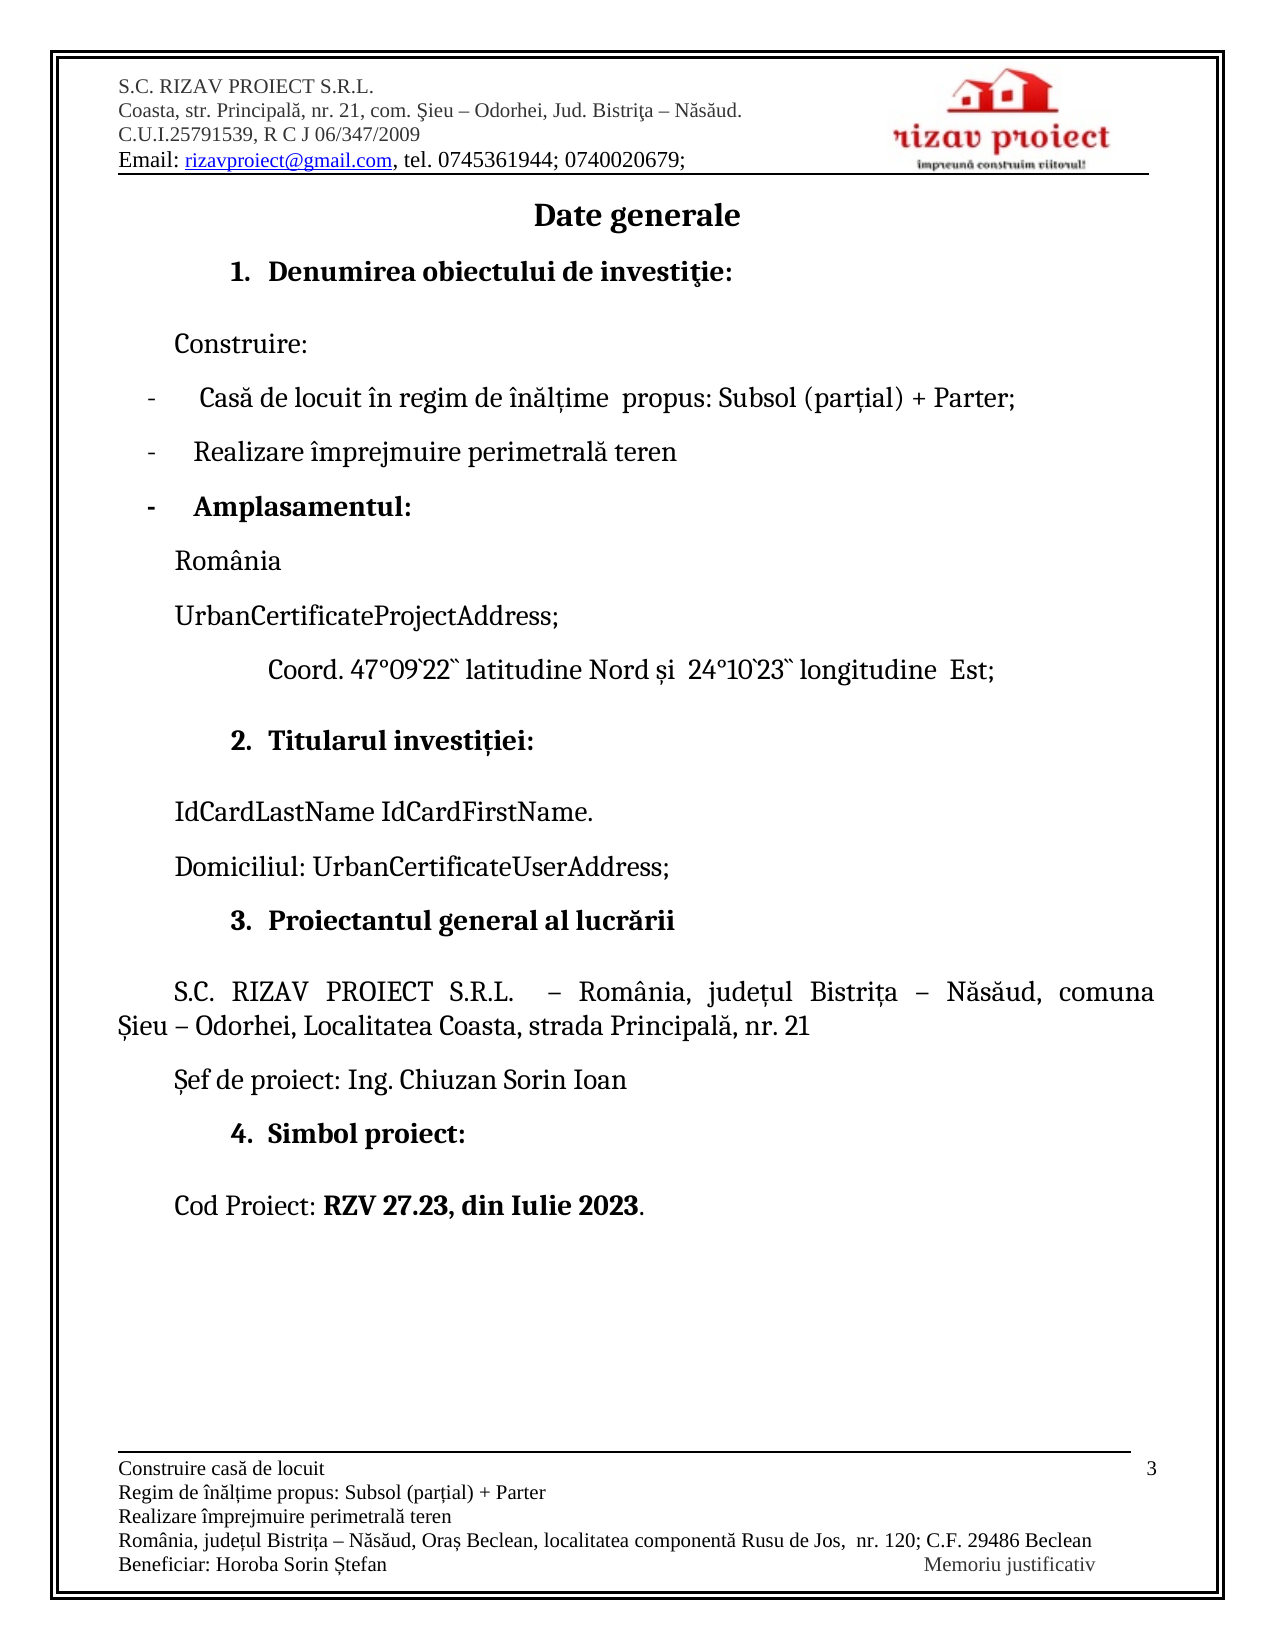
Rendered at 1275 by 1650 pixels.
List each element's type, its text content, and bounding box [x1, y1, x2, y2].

text IdCardLastName IdCardFirstName. [174, 795, 1157, 829]
text Date generale [118, 196, 1157, 235]
picture [886, 61, 1117, 173]
list Realizare împrejmuire perimetrală teren [118, 436, 1157, 469]
text S.C. RIZAV PROIECT S.R.L. – România, județul Bistrița – Năsăud, comuna Șieu – Odorhei, Localitatea Coasta, strada Principală, nr. 21 [118, 975, 1157, 1042]
text Cod Proiect: RZV 27.23, din Iulie 2023. [118, 1189, 1157, 1222]
list Proiectantul general al lucrării [231, 904, 1157, 938]
text UrbanCertificateProjectAddress; [118, 599, 1157, 632]
list Titularul investiției: [231, 724, 1157, 758]
list Denumirea obiectului de investiţie: [231, 256, 1157, 289]
text Șef de proiect: Ing. Chiuzan Sorin Ioan [118, 1063, 1157, 1097]
text Coord. 47°09`22`` latitudine Nord și 24°10`23`` longitudine Est; [118, 653, 1157, 687]
list Casă de locuit în regim de înălțime propus: Subsol (parțial) + Parter; [118, 381, 1157, 415]
text Domiciliul: UrbanCertificateUserAddress; [174, 850, 1157, 883]
text Construire: [118, 327, 1157, 360]
picture [886, 175, 1117, 179]
list Simbol proiect: [231, 1117, 1157, 1151]
text România [118, 544, 1157, 578]
list Amplasamentul: [118, 490, 1157, 523]
